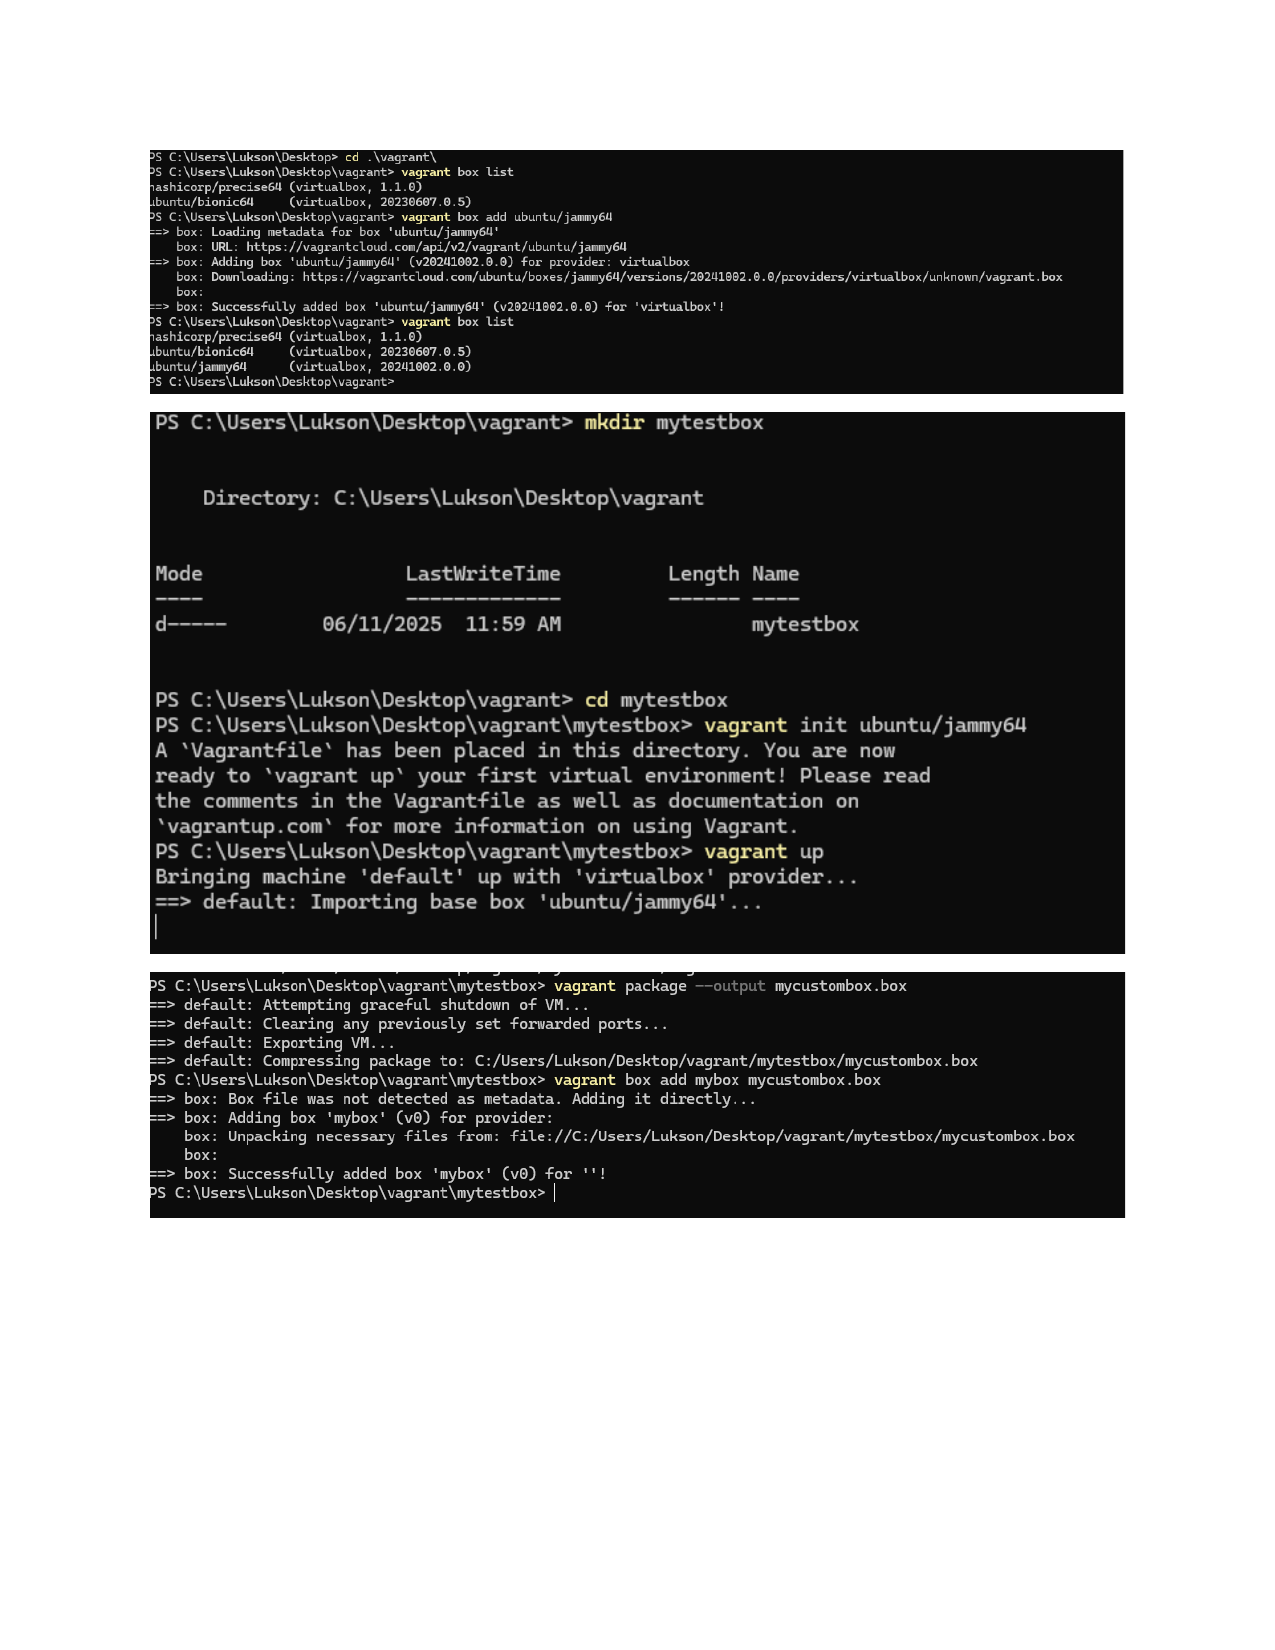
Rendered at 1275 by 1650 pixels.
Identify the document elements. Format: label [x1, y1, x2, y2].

picture [150, 150, 1124, 394]
picture [150, 412, 1125, 954]
picture [150, 972, 1125, 1218]
